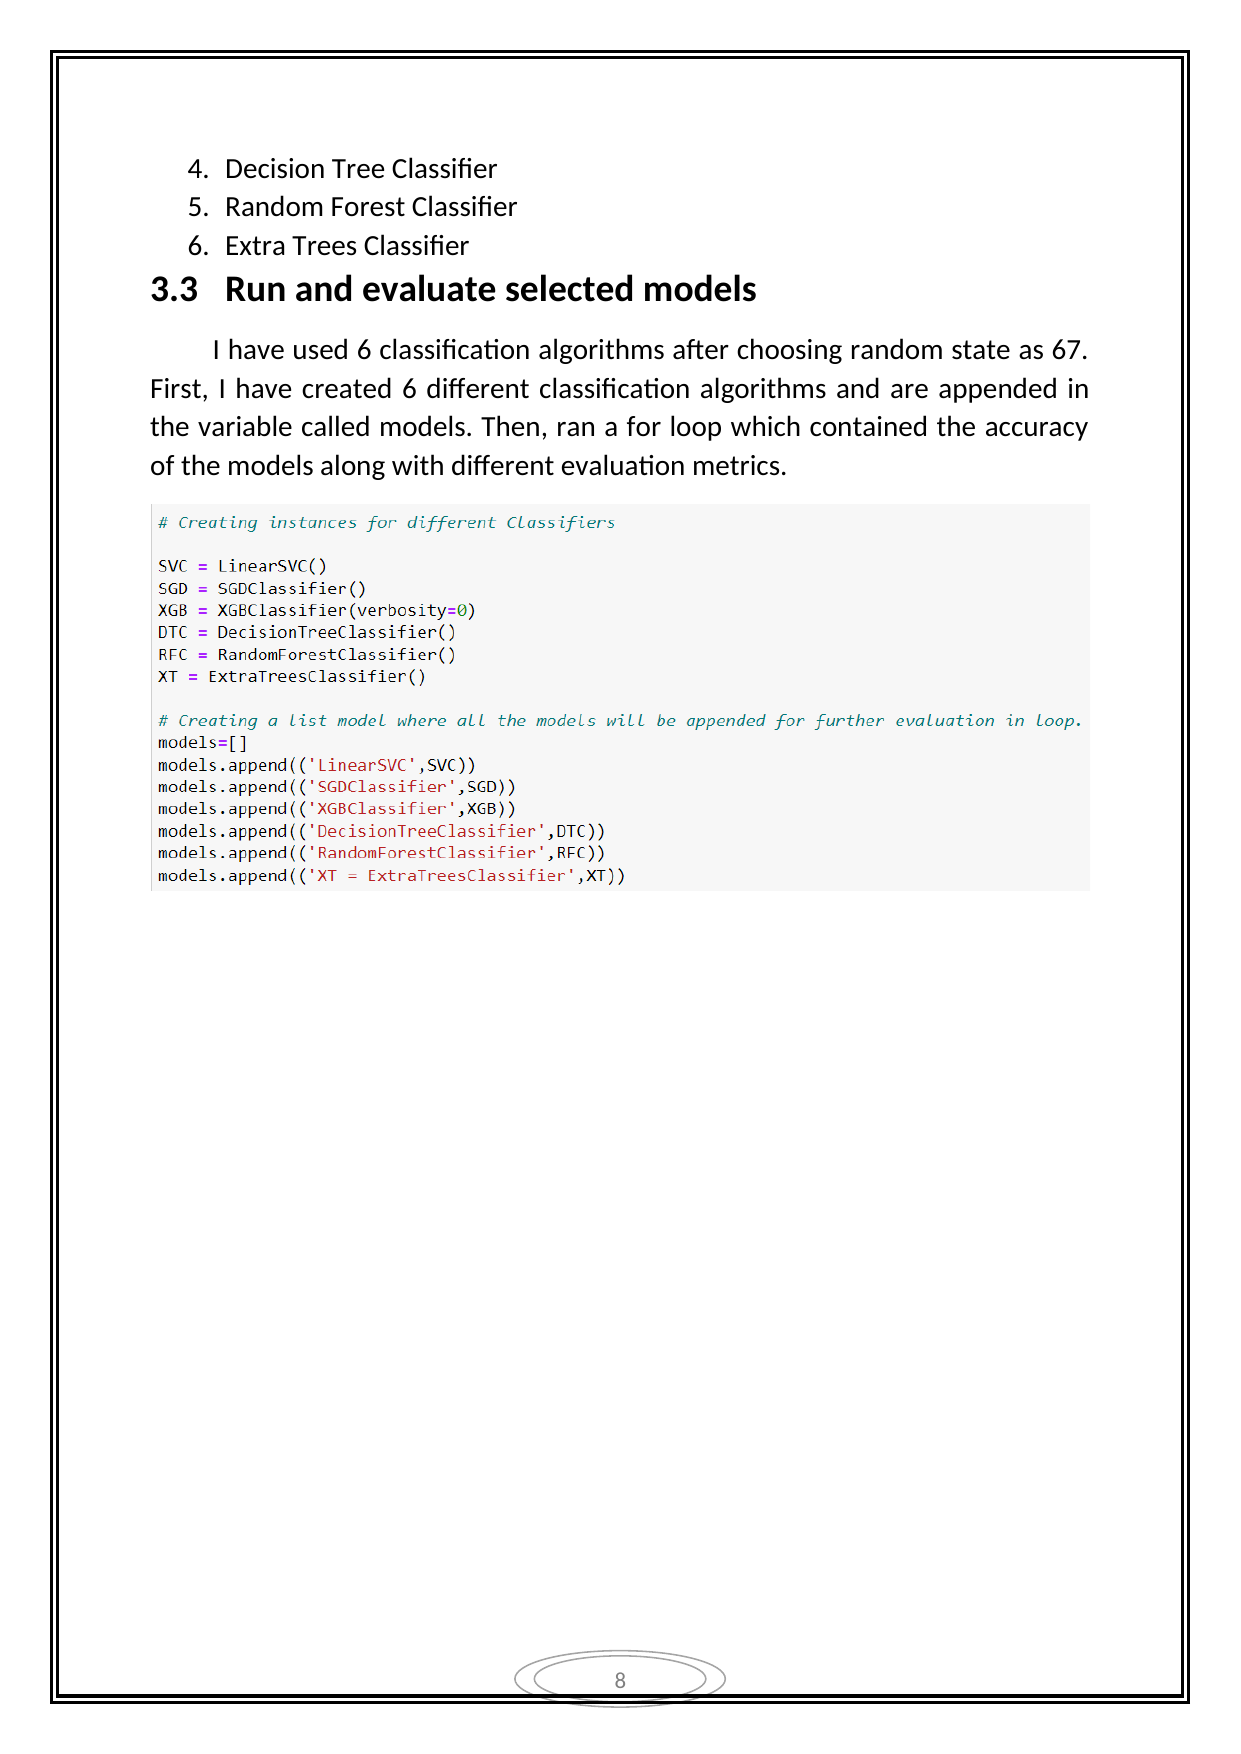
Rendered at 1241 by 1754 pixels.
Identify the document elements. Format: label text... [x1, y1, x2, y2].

picture [150, 504, 1091, 891]
text I have used 6 classification algorithms after choosing random state as 67. First, I have created 6 different classification algorithms and are appended in the variable called models. Then, ran a for loop which contained the accuracy of the models along with different evaluation metrics. [150, 331, 1090, 408]
text I have used 6 classification algorithms after choosing random state as 67. First, I have created 6 different classification algorithms and are appended in the variable called models. Then, ran a for loop which contained the accuracy of the models along with different evaluation metrics. [150, 444, 1090, 482]
list Decision Tree Classifier [187, 150, 1090, 186]
list Extra Trees Classifier [187, 227, 1090, 262]
list Run and evaluate selected models [150, 265, 1090, 311]
list Random Forest Classifier [187, 188, 1090, 224]
